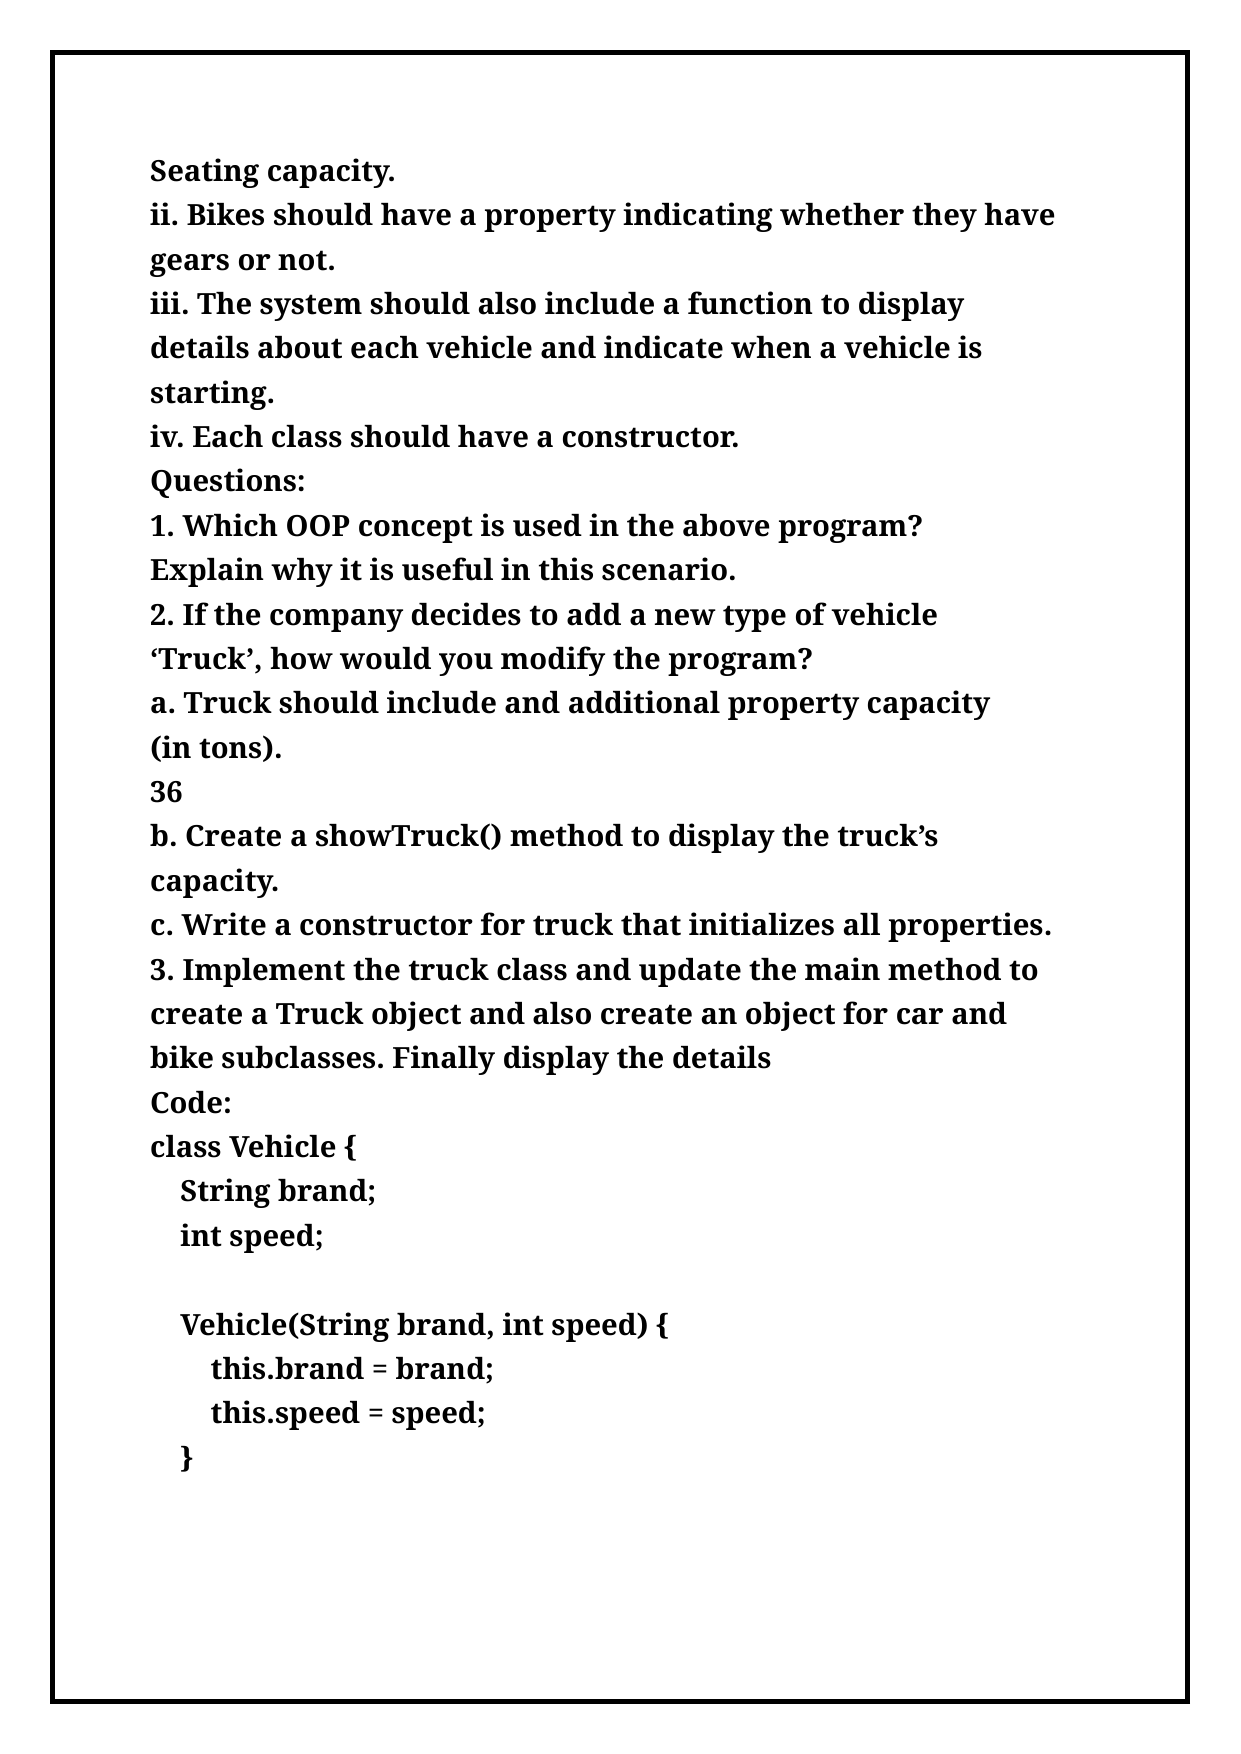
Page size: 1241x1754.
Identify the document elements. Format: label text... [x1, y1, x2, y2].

text Seating capacity. [150, 150, 1138, 190]
text a. Truck should include and additional property capacity [150, 682, 1138, 722]
text Vehicle(String brand, int speed) { [150, 1304, 1138, 1343]
text details about each vehicle and indicate when a vehicle is [150, 327, 1138, 367]
text String brand; [150, 1171, 1138, 1210]
text Explain why it is useful in this scenario. [150, 549, 1138, 589]
text starting. [150, 372, 1138, 412]
text ‘Truck’, how would you modify the program? [150, 638, 1138, 678]
text Code: [150, 1082, 1138, 1122]
text gears or not. [150, 239, 1138, 278]
text (in tons). [150, 727, 1138, 767]
text ii. Bikes should have a property indicating whether they have [150, 194, 1138, 234]
text 2. If the company decides to add a new type of vehicle [150, 594, 1138, 633]
text 3. Implement the truck class and update the main method to [150, 949, 1138, 988]
text this.brand = brand; [150, 1348, 1138, 1388]
text 1. Which OOP concept is used in the above program? [150, 505, 1138, 545]
text Questions: [150, 461, 1138, 500]
text class Vehicle { [150, 1126, 1138, 1166]
text int speed; [150, 1215, 1138, 1255]
text capacity. [150, 860, 1138, 900]
text bike subclasses. Finally display the details [150, 1037, 1138, 1077]
text 36 [150, 771, 1138, 811]
text create a Truck object and also create an object for car and [150, 993, 1138, 1033]
text iii. The system should also include a function to display [150, 283, 1138, 323]
text this.speed = speed; [150, 1392, 1138, 1432]
text } [150, 1437, 1138, 1477]
text c. Write a constructor for truck that initializes all properties. [150, 904, 1138, 944]
text iv. Each class should have a constructor. [150, 416, 1138, 456]
text b. Create a showTruck() method to display the truck’s [150, 816, 1138, 855]
